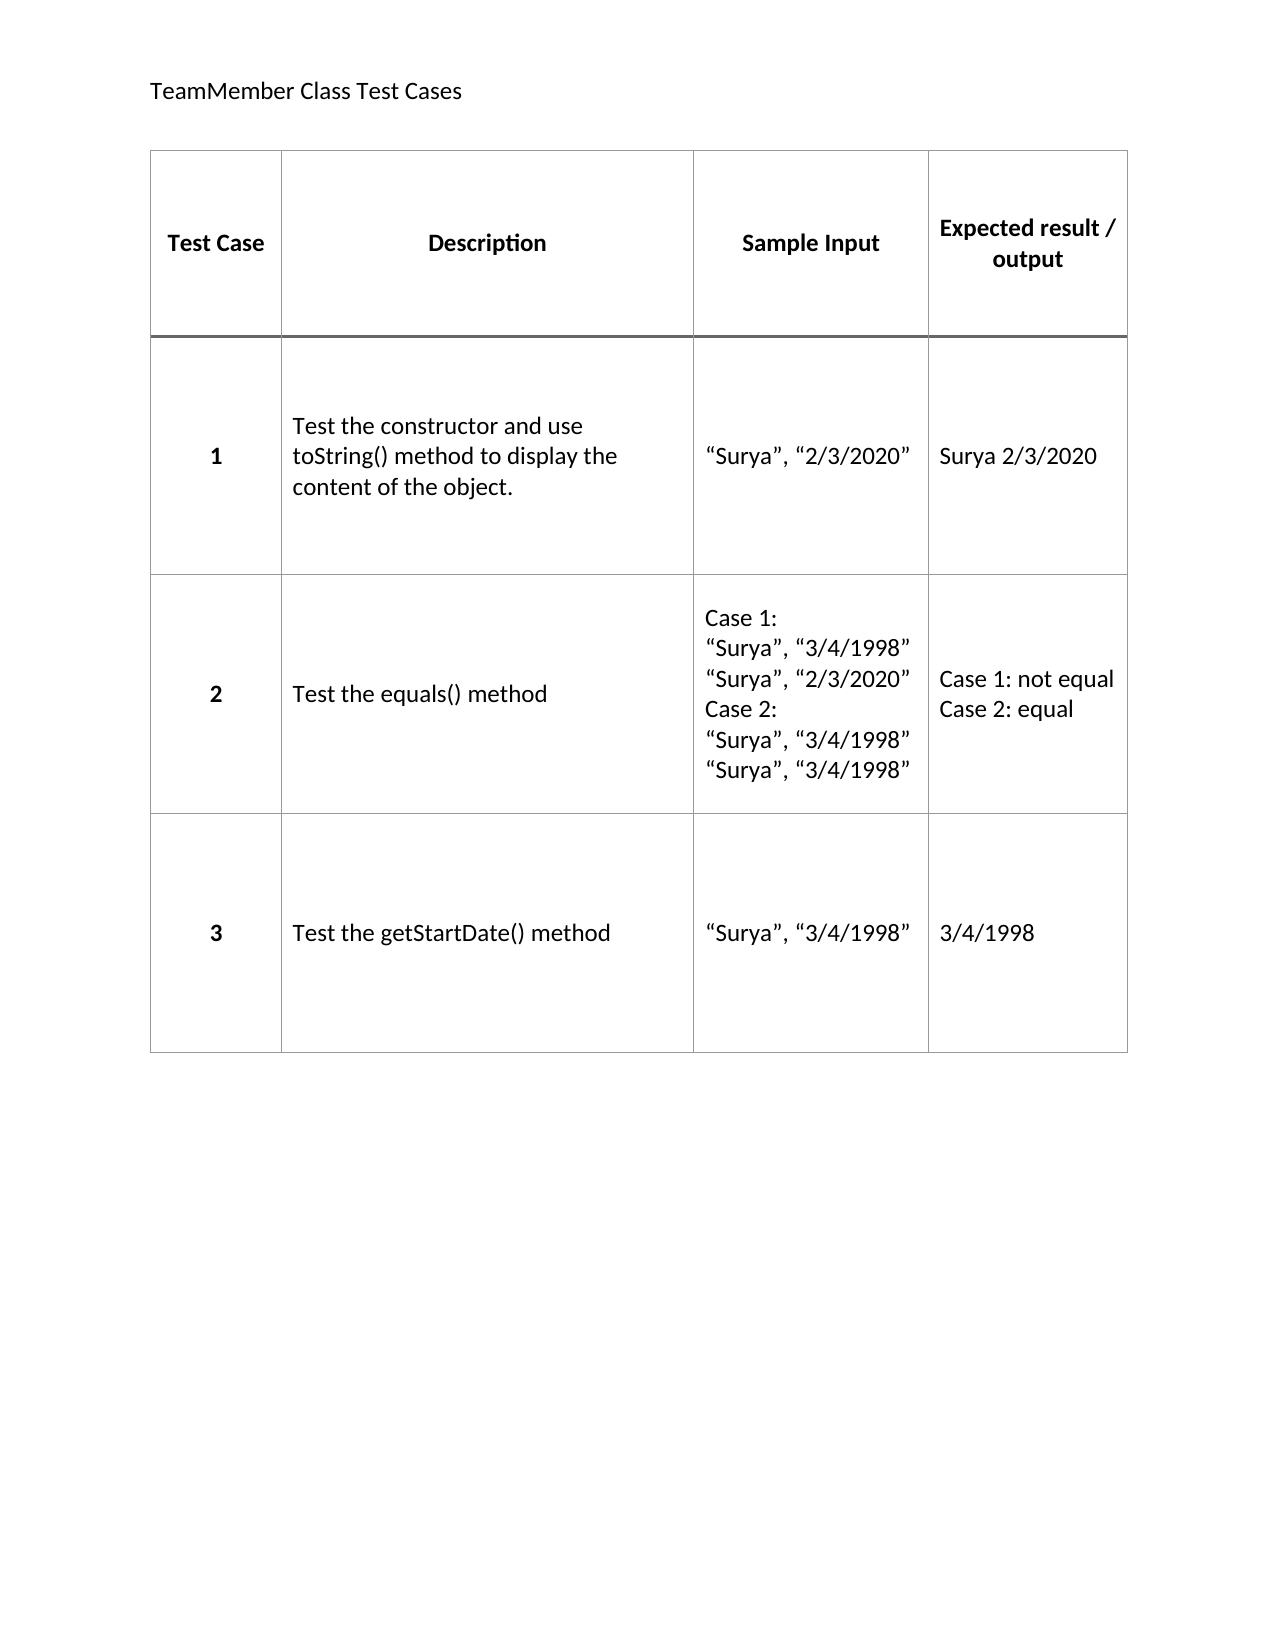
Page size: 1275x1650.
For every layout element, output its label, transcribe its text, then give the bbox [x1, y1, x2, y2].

table_header Description [282, 151, 693, 335]
table_cell Test the equals() method [282, 575, 693, 813]
table_cell Case 1: “Surya”, “3/4/1998” “Surya”, “2/3/2020” Case 2: “Surya”, “3/4/1998” “Surya”, “3/4/1998” [694, 575, 928, 813]
table_cell 3 [151, 814, 281, 1052]
table_cell Test the getStartDate() method [282, 814, 693, 1052]
table_cell 3/4/1998 [929, 814, 1127, 1052]
table_cell 1 [151, 338, 281, 574]
table_header Test Case [151, 151, 281, 335]
table_cell “Surya”, “2/3/2020” [694, 338, 928, 574]
table_cell Case 1: not equal Case 2: equal [929, 575, 1127, 813]
table_cell 2 [151, 575, 281, 813]
table_cell Surya 2/3/2020 [929, 338, 1127, 574]
table_cell “Surya”, “3/4/1998” [694, 814, 928, 1052]
table_cell Test the constructor and use toString() method to display the content of the object. [282, 338, 693, 574]
table_header Expected result / output [929, 151, 1127, 335]
table_header Sample Input [694, 151, 928, 335]
